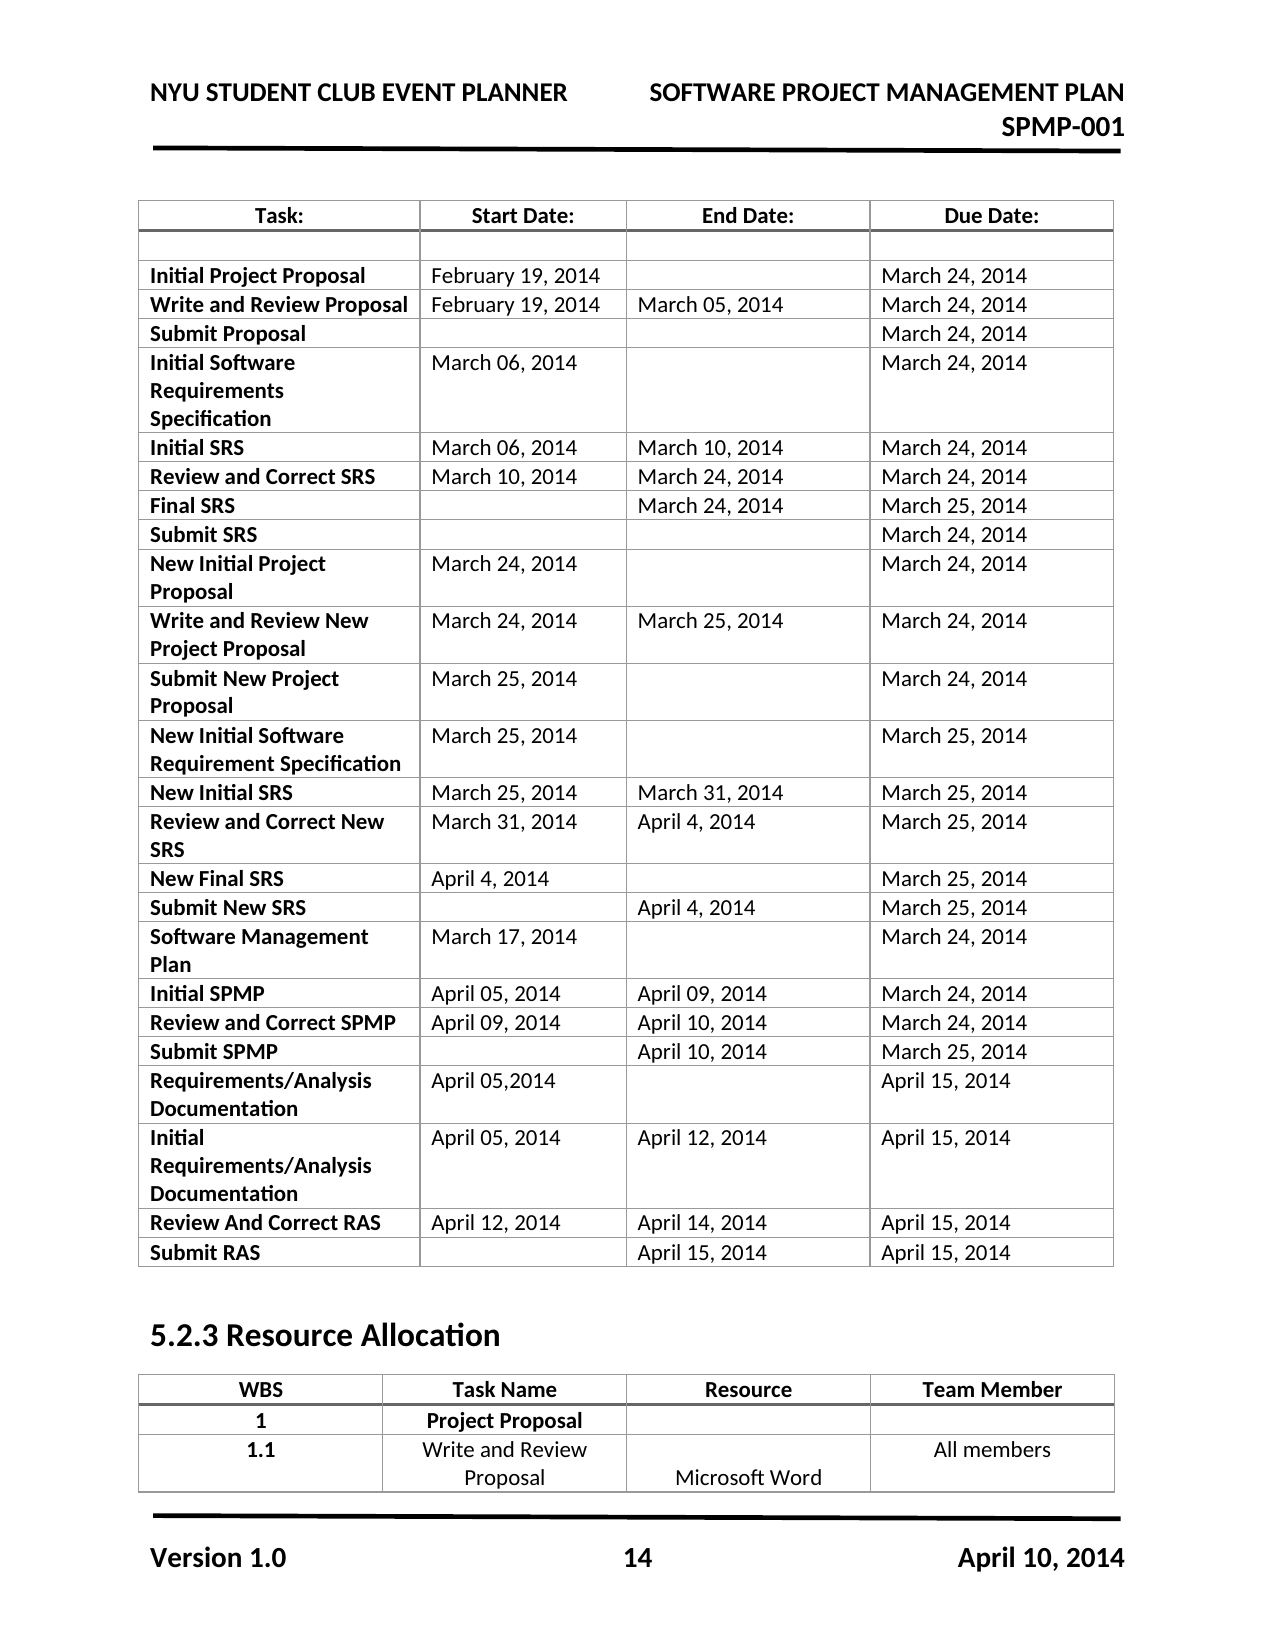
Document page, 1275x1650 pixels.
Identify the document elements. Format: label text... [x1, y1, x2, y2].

table_cell March 24, 2014 [871, 261, 1113, 289]
table_cell Submit SPMP [139, 1037, 419, 1065]
table_cell March 25, 2014 [627, 607, 869, 663]
table_cell Requirements/Analysis Documentation [139, 1066, 419, 1122]
table_header Resource [627, 1375, 870, 1403]
table_header Start Date: [421, 201, 626, 229]
table_cell March 24, 2014 [871, 922, 1113, 978]
table_cell April 15, 2014 [871, 1209, 1113, 1237]
table_cell March 24, 2014 [871, 520, 1113, 548]
table_cell April 10, 2014 [627, 1008, 869, 1036]
table_cell [627, 319, 869, 347]
table_cell March 24, 2014 [421, 607, 626, 663]
table_cell March 06, 2014 [421, 348, 626, 432]
table_cell [627, 1406, 870, 1434]
table_cell April 4, 2014 [627, 893, 869, 921]
table_cell Initial Requirements/Analysis Documentation [139, 1124, 419, 1207]
table_header WBS [139, 1375, 382, 1403]
table_cell March 24, 2014 [871, 319, 1113, 347]
table_cell February 19, 2014 [421, 290, 626, 318]
table_cell April 12, 2014 [421, 1209, 626, 1237]
table_cell April 15, 2014 [871, 1066, 1113, 1122]
table_header End Date: [627, 201, 869, 229]
table_cell April 14, 2014 [627, 1209, 869, 1237]
table_cell Submit Proposal [139, 319, 419, 347]
table_cell March 25, 2014 [871, 807, 1113, 863]
table_cell Review and Correct New SRS [139, 807, 419, 863]
table_header Team Member [871, 1375, 1114, 1403]
table_cell March 25, 2014 [421, 778, 626, 806]
table_cell March 24, 2014 [871, 664, 1113, 720]
table_cell Microsoft Word [627, 1435, 870, 1491]
table_header Task: [139, 201, 419, 229]
table_cell March 25, 2014 [871, 864, 1113, 892]
table_cell All members [871, 1435, 1114, 1491]
table_cell March 24, 2014 [627, 462, 869, 490]
table_cell [421, 319, 626, 347]
table_cell Initial SRS [139, 433, 419, 461]
table_cell March 25, 2014 [871, 1037, 1113, 1065]
table_cell [627, 232, 869, 260]
table_cell Submit SRS [139, 520, 419, 548]
table_cell [139, 232, 419, 260]
table_cell March 25, 2014 [421, 721, 626, 777]
table_cell March 24, 2014 [871, 348, 1113, 432]
table_cell [421, 1238, 626, 1266]
table_cell [627, 348, 869, 432]
table_cell [627, 922, 869, 978]
table_cell Final SRS [139, 491, 419, 519]
table_cell Initial Software Requirements Specification [139, 348, 419, 432]
table_cell March 17, 2014 [421, 922, 626, 978]
table_cell [627, 550, 869, 606]
table_cell New Initial Software Requirement Specification [139, 721, 419, 777]
table_cell Project Proposal [383, 1406, 626, 1434]
table_cell April 15, 2014 [871, 1238, 1113, 1266]
table_cell Write and Review Proposal [383, 1435, 626, 1491]
table_cell [421, 1037, 626, 1065]
table_cell Initial Project Proposal [139, 261, 419, 289]
table_cell April 12, 2014 [627, 1124, 869, 1207]
table_cell New Initial SRS [139, 778, 419, 806]
table_cell March 24, 2014 [627, 491, 869, 519]
table_cell Submit New Project Proposal [139, 664, 419, 720]
table_cell Review and Correct SPMP [139, 1008, 419, 1036]
table_cell [421, 491, 626, 519]
table_cell April 05,2014 [421, 1066, 626, 1122]
table_cell March 25, 2014 [871, 893, 1113, 921]
table_cell [421, 520, 626, 548]
table_cell [421, 893, 626, 921]
table_cell March 31, 2014 [627, 778, 869, 806]
table_cell March 25, 2014 [421, 664, 626, 720]
table_cell February 19, 2014 [421, 261, 626, 289]
table_cell March 10, 2014 [627, 433, 869, 461]
table_cell March 25, 2014 [871, 491, 1113, 519]
table_cell 1 [139, 1406, 382, 1434]
table_cell April 10, 2014 [627, 1037, 869, 1065]
table_cell March 25, 2014 [871, 778, 1113, 806]
table_cell New Initial Project Proposal [139, 550, 419, 606]
table_cell March 25, 2014 [871, 721, 1113, 777]
table_cell March 24, 2014 [871, 550, 1113, 606]
table_cell [627, 664, 869, 720]
table_cell March 31, 2014 [421, 807, 626, 863]
table_cell March 24, 2014 [871, 433, 1113, 461]
table_cell [871, 232, 1113, 260]
table_cell March 10, 2014 [421, 462, 626, 490]
table_cell March 06, 2014 [421, 433, 626, 461]
table_cell [627, 864, 869, 892]
table_cell Initial SPMP [139, 979, 419, 1007]
table_cell March 24, 2014 [871, 462, 1113, 490]
table_cell April 05, 2014 [421, 979, 626, 1007]
table_cell April 15, 2014 [627, 1238, 869, 1266]
table_cell [627, 520, 869, 548]
table_cell April 05, 2014 [421, 1124, 626, 1207]
table_cell Write and Review New Project Proposal [139, 607, 419, 663]
table_cell April 15, 2014 [871, 1124, 1113, 1207]
table_cell [627, 261, 869, 289]
table_cell Review And Correct RAS [139, 1209, 419, 1237]
table_header Due Date: [871, 201, 1113, 229]
table_cell March 24, 2014 [871, 1008, 1113, 1036]
table_cell Write and Review Proposal [139, 290, 419, 318]
table_cell Submit New SRS [139, 893, 419, 921]
table_cell April 4, 2014 [421, 864, 626, 892]
table_cell [627, 1066, 869, 1122]
table_cell April 4, 2014 [627, 807, 869, 863]
table_cell Software Management Plan [139, 922, 419, 978]
table_cell [421, 232, 626, 260]
table_cell March 05, 2014 [627, 290, 869, 318]
table_cell 1.1 [139, 1435, 382, 1491]
table_cell March 24, 2014 [421, 550, 626, 606]
table_cell April 09, 2014 [627, 979, 869, 1007]
table_cell [627, 721, 869, 777]
table_cell Review and Correct SRS [139, 462, 419, 490]
table_header Task Name [383, 1375, 626, 1403]
table_cell March 24, 2014 [871, 607, 1113, 663]
table_cell New Final SRS [139, 864, 419, 892]
table_cell March 24, 2014 [871, 979, 1113, 1007]
table_cell Submit RAS [139, 1238, 419, 1266]
text 5.2.3 Resource Allocation [150, 1313, 1125, 1354]
table_cell April 09, 2014 [421, 1008, 626, 1036]
table_cell [871, 1406, 1114, 1434]
table_cell March 24, 2014 [871, 290, 1113, 318]
